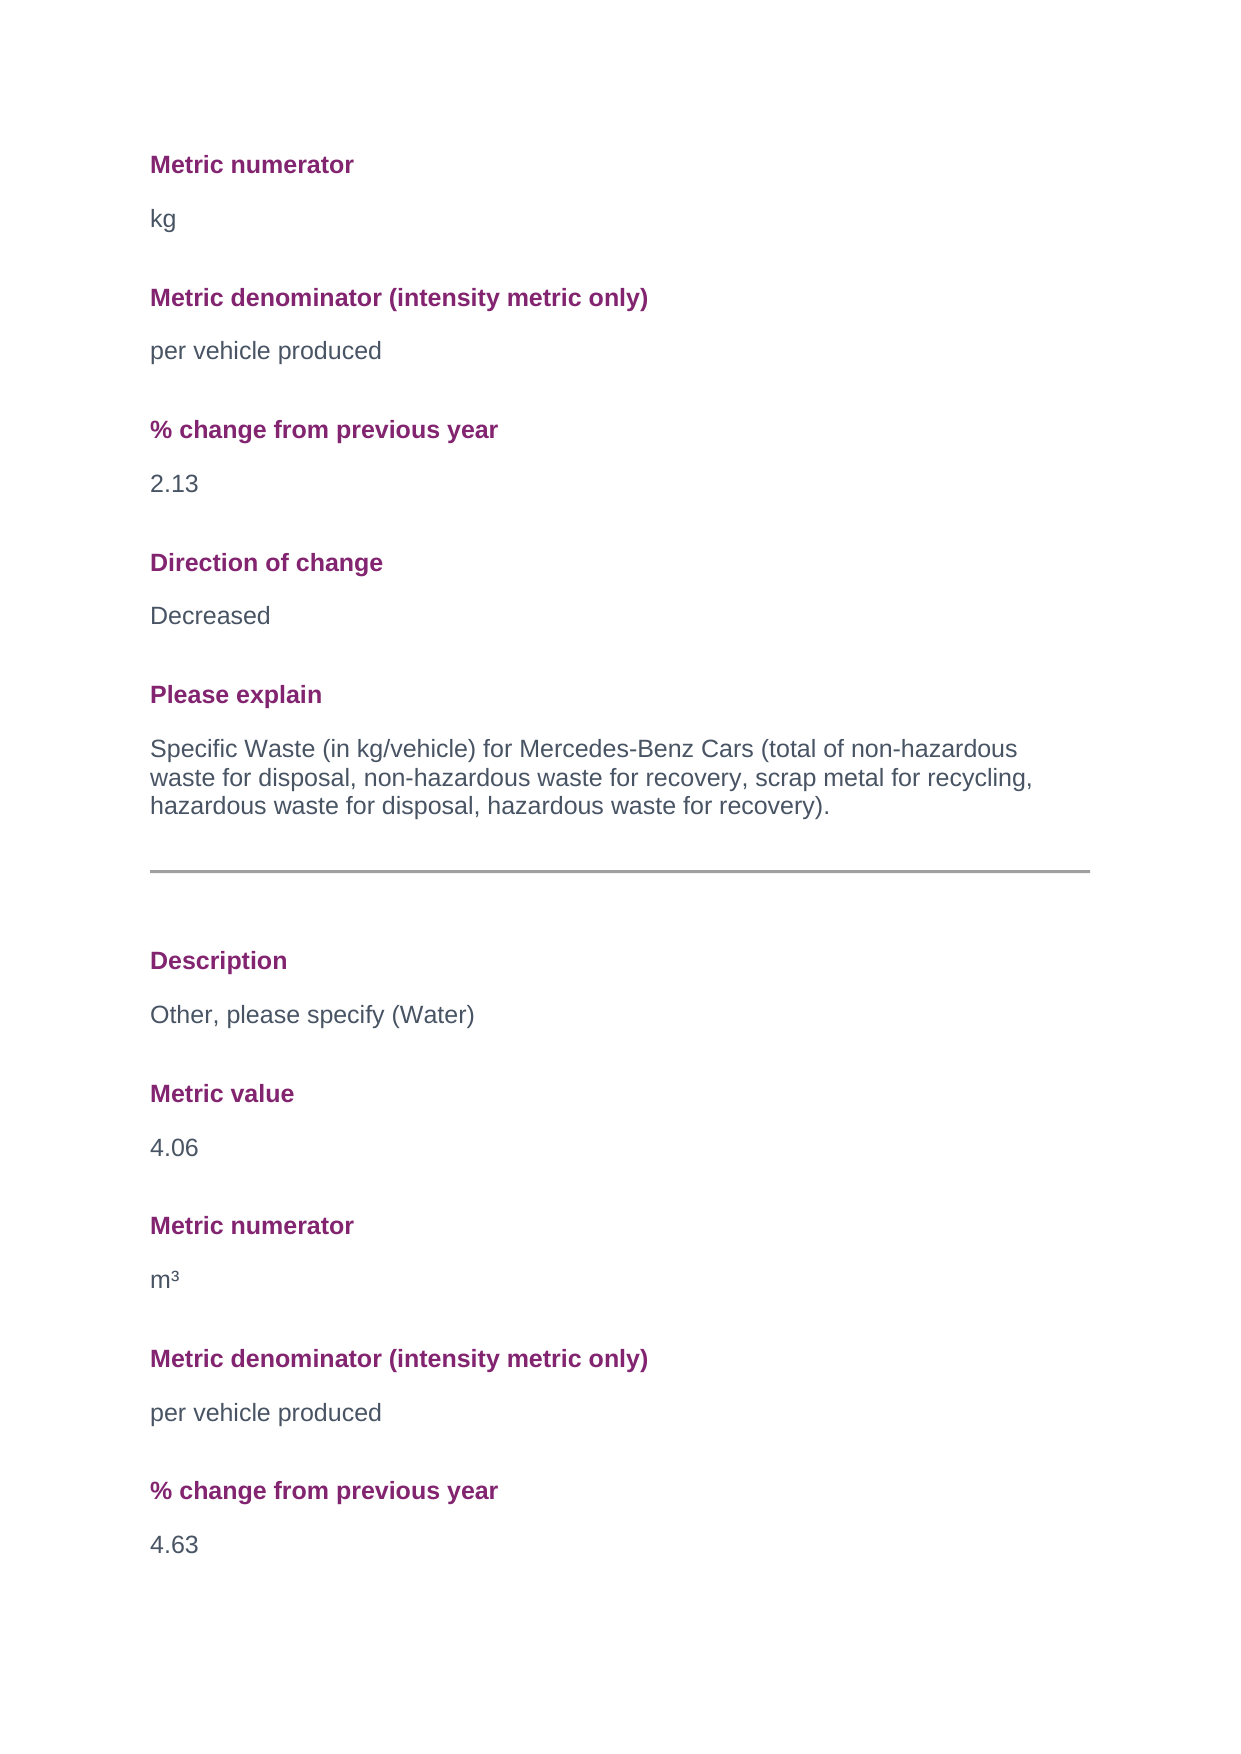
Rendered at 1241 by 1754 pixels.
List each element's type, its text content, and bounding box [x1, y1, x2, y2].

subtitle % change from previous year [150, 415, 1090, 444]
subtitle Please explain [150, 680, 1090, 709]
subtitle Metric numerator [150, 150, 1090, 179]
text per vehicle produced [150, 336, 1090, 365]
subtitle Description [150, 946, 1090, 975]
text m³ [150, 1265, 1090, 1294]
subtitle Metric numerator [150, 1211, 1090, 1240]
text 2.13 [150, 469, 1090, 497]
text Decreased [150, 601, 1090, 630]
subtitle Metric value [150, 1079, 1090, 1108]
subtitle Metric denominator (intensity metric only) [150, 1344, 1090, 1373]
text kg [150, 204, 1090, 232]
subtitle Metric denominator (intensity metric only) [150, 282, 1090, 311]
text Other, please specify (Water) [150, 1000, 1090, 1029]
text per vehicle produced [150, 1398, 1090, 1426]
text 4.06 [150, 1133, 1090, 1161]
text 4.63 [150, 1530, 1090, 1559]
subtitle % change from previous year [150, 1476, 1090, 1505]
text Specific Waste (in kg/vehicle) for Mercedes-Benz Cars (total of non-hazardous waste for disposal, non-hazardous waste for recovery, scrap metal for recycling, hazardous waste for disposal, hazardous waste for recovery). [150, 734, 1090, 820]
subtitle Direction of change [150, 547, 1090, 576]
